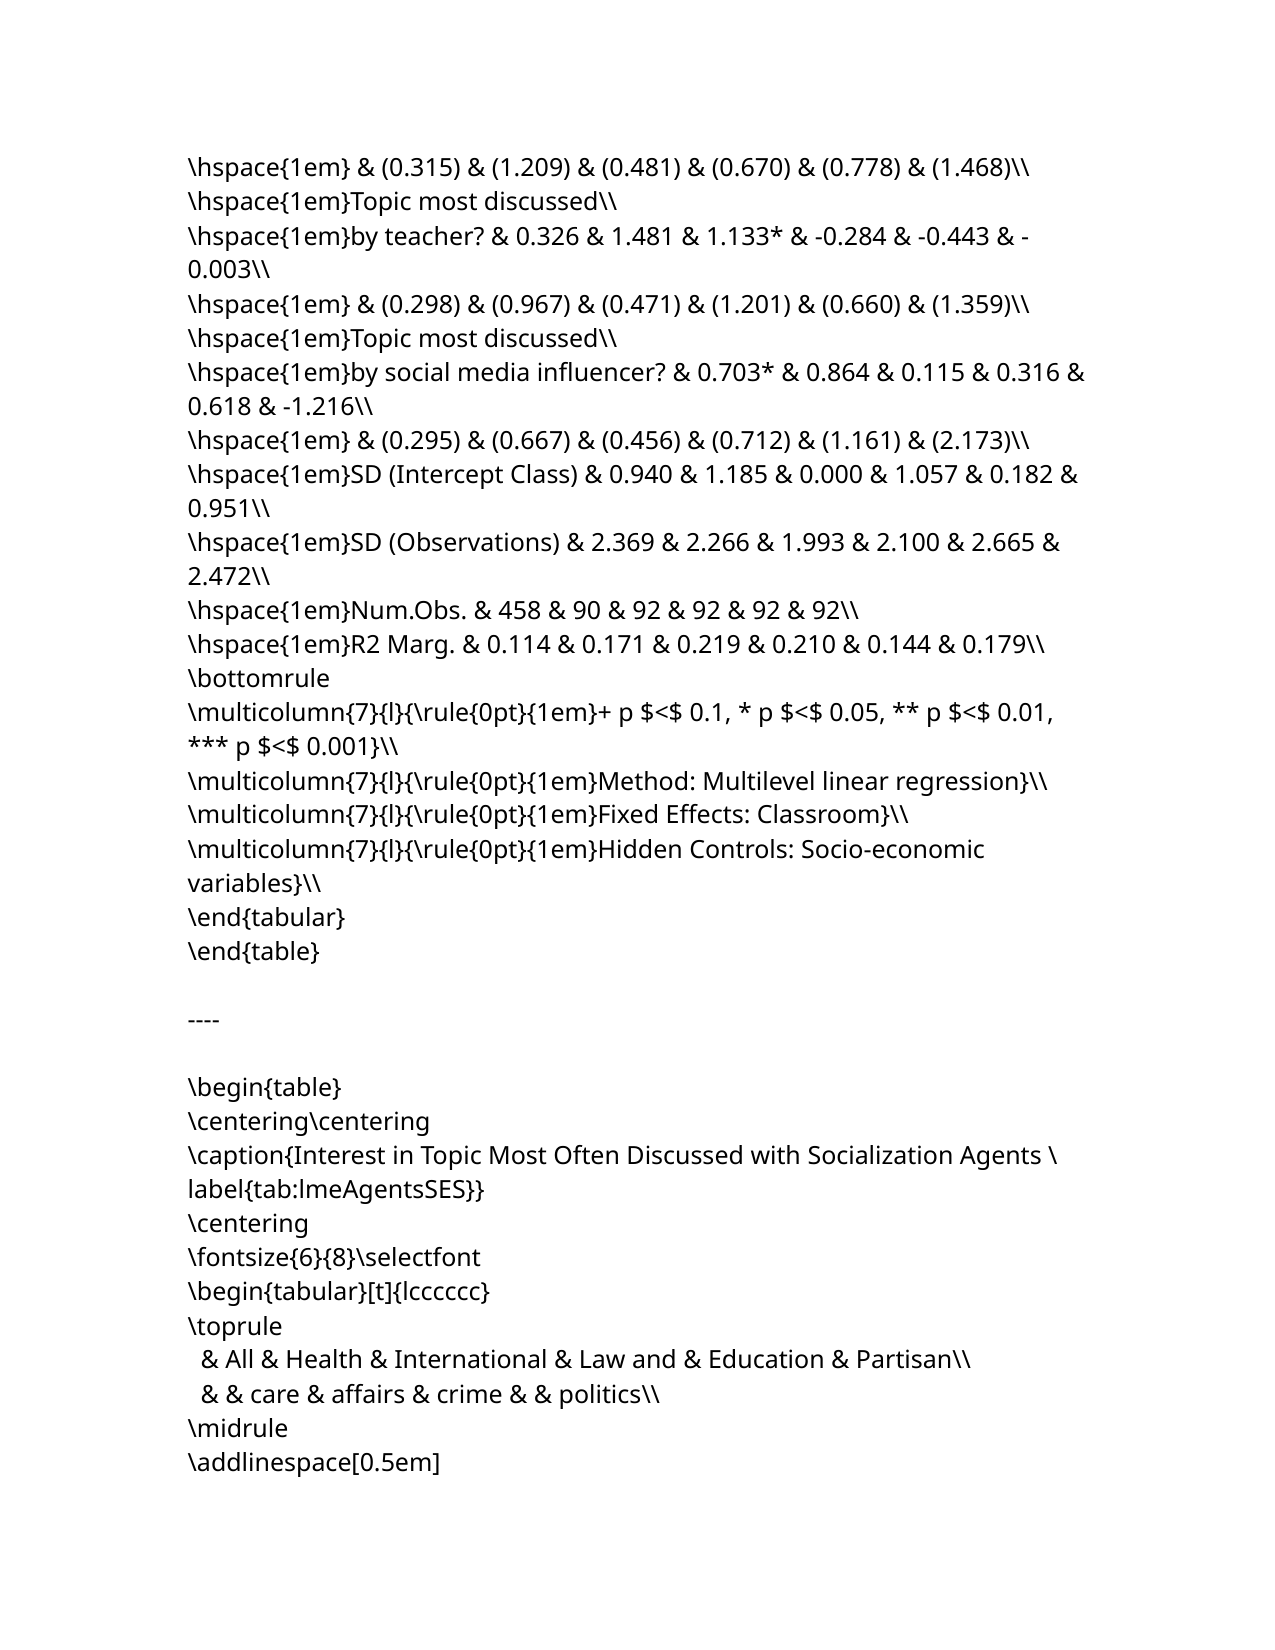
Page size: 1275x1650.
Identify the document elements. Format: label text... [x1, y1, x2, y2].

text \hspace{1em}Num.Obs. & 458 & 90 & 92 & 92 & 92 & 92\\ [187, 593, 1087, 627]
text & & care & affairs & crime & & politics\\ [187, 1376, 1087, 1410]
text \toprule [187, 1308, 1087, 1342]
text \hspace{1em} & (0.295) & (0.667) & (0.456) & (0.712) & (1.161) & (2.173)\\ [187, 422, 1087, 457]
text \fontsize{6}{8}\selectfont [187, 1240, 1087, 1274]
text \hspace{1em} & (0.298) & (0.967) & (0.471) & (1.201) & (0.660) & (1.359)\\ [187, 286, 1087, 320]
text \hspace{1em}R2 Marg. & 0.114 & 0.171 & 0.219 & 0.210 & 0.144 & 0.179\\ [187, 627, 1087, 661]
text \midrule [187, 1410, 1087, 1444]
text \hspace{1em}Topic most discussed\\ [187, 184, 1087, 218]
text \hspace{1em} & (0.315) & (1.209) & (0.481) & (0.670) & (0.778) & (1.468)\\ [187, 150, 1087, 184]
text & All & Health & International & Law and & Education & Partisan\\ [187, 1342, 1087, 1376]
text \hspace{1em}SD (Intercept Class) & 0.940 & 1.185 & 0.000 & 1.057 & 0.182 & 0.951\\ [187, 457, 1087, 525]
text \addlinespace[0.5em] [187, 1444, 1087, 1478]
text \multicolumn{7}{l}{\rule{0pt}{1em}Method: Multilevel linear regression}\\ [187, 763, 1087, 797]
text \multicolumn{7}{l}{\rule{0pt}{1em}Fixed Effects: Classroom}\\ [187, 797, 1087, 831]
text \end{table} [187, 933, 1087, 967]
text \end{tabular} [187, 899, 1087, 933]
text \hspace{1em}by social media influencer? & 0.703* & 0.864 & 0.115 & 0.316 & 0.618 & -1.216\\ [187, 354, 1087, 422]
text \begin{table} [187, 1070, 1087, 1104]
text \centering\centering [187, 1104, 1087, 1138]
text \hspace{1em}Topic most discussed\\ [187, 320, 1087, 354]
text \multicolumn{7}{l}{\rule{0pt}{1em}Hidden Controls: Socio-economic variables}\\ [187, 831, 1087, 899]
text \hspace{1em}by teacher? & 0.326 & 1.481 & 1.133* & -0.284 & -0.443 & -0.003\\ [187, 218, 1087, 286]
text \begin{tabular}[t]{lcccccc} [187, 1274, 1087, 1308]
text ---- [187, 1002, 1087, 1036]
text \hspace{1em}SD (Observations) & 2.369 & 2.266 & 1.993 & 2.100 & 2.665 & 2.472\\ [187, 525, 1087, 593]
text \caption{Interest in Topic Most Often Discussed with Socialization Agents \label{tab:lmeAgentsSES}} [187, 1138, 1087, 1206]
text \centering [187, 1206, 1087, 1240]
text \multicolumn{7}{l}{\rule{0pt}{1em}+ p $<$ 0.1, * p $<$ 0.05, ** p $<$ 0.01, *** p $<$ 0.001}\\ [187, 695, 1087, 763]
text \bottomrule [187, 661, 1087, 695]
